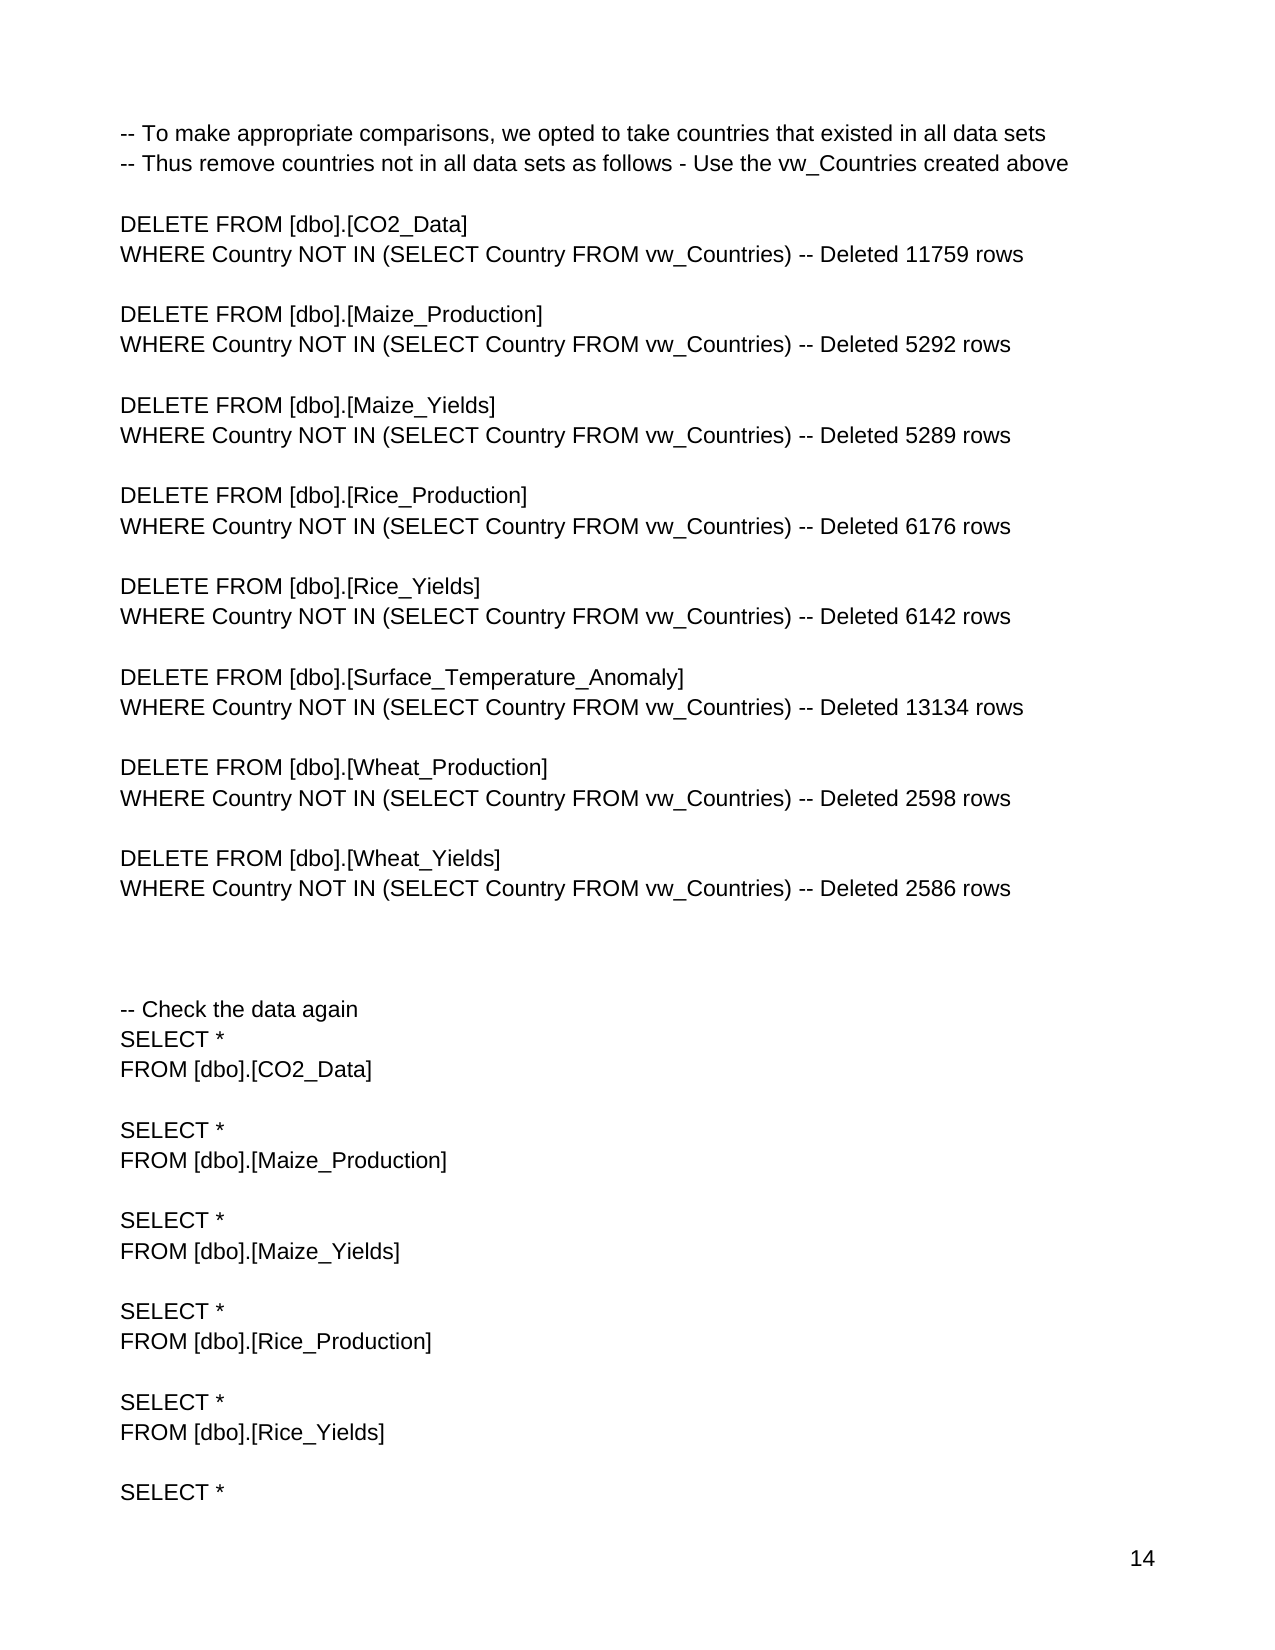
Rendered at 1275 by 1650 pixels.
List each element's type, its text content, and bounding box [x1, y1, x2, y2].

text -- Thus remove countries not in all data sets as follows - Use the vw_Countries created above [120, 150, 1155, 177]
text SELECT * [120, 1479, 1155, 1506]
text DELETE FROM [dbo].[Rice_Yields] [120, 573, 1155, 599]
text FROM [dbo].[CO2_Data] [120, 1056, 1155, 1083]
text DELETE FROM [dbo].[Surface_Temperature_Anomaly] [120, 664, 1155, 690]
text WHERE Country NOT IN (SELECT Country FROM vw_Countries) -- Deleted 11759 rows [120, 241, 1155, 267]
text SELECT * [120, 1389, 1155, 1415]
text DELETE FROM [dbo].[Wheat_Yields] [120, 845, 1155, 871]
text DELETE FROM [dbo].[Rice_Production] [120, 482, 1155, 509]
text WHERE Country NOT IN (SELECT Country FROM vw_Countries) -- Deleted 5289 rows [120, 422, 1155, 448]
text DELETE FROM [dbo].[CO2_Data] [120, 211, 1155, 237]
text FROM [dbo].[Rice_Production] [120, 1328, 1155, 1355]
text DELETE FROM [dbo].[Wheat_Production] [120, 754, 1155, 781]
text WHERE Country NOT IN (SELECT Country FROM vw_Countries) -- Deleted 13134 rows [120, 694, 1155, 720]
text SELECT * [120, 1026, 1155, 1053]
text FROM [dbo].[Rice_Yields] [120, 1419, 1155, 1445]
text DELETE FROM [dbo].[Maize_Production] [120, 301, 1155, 328]
text WHERE Country NOT IN (SELECT Country FROM vw_Countries) -- Deleted 2586 rows [120, 875, 1155, 902]
text WHERE Country NOT IN (SELECT Country FROM vw_Countries) -- Deleted 6142 rows [120, 603, 1155, 630]
text WHERE Country NOT IN (SELECT Country FROM vw_Countries) -- Deleted 5292 rows [120, 331, 1155, 358]
text -- To make appropriate comparisons, we opted to take countries that existed in all data sets [120, 120, 1155, 146]
text DELETE FROM [dbo].[Maize_Yields] [120, 392, 1155, 418]
text WHERE Country NOT IN (SELECT Country FROM vw_Countries) -- Deleted 6176 rows [120, 513, 1155, 539]
text FROM [dbo].[Maize_Yields] [120, 1238, 1155, 1264]
text SELECT * [120, 1117, 1155, 1143]
text SELECT * [120, 1207, 1155, 1234]
text FROM [dbo].[Maize_Production] [120, 1147, 1155, 1173]
text SELECT * [120, 1298, 1155, 1324]
text WHERE Country NOT IN (SELECT Country FROM vw_Countries) -- Deleted 2598 rows [120, 784, 1155, 811]
text -- Check the data again [120, 996, 1155, 1022]
